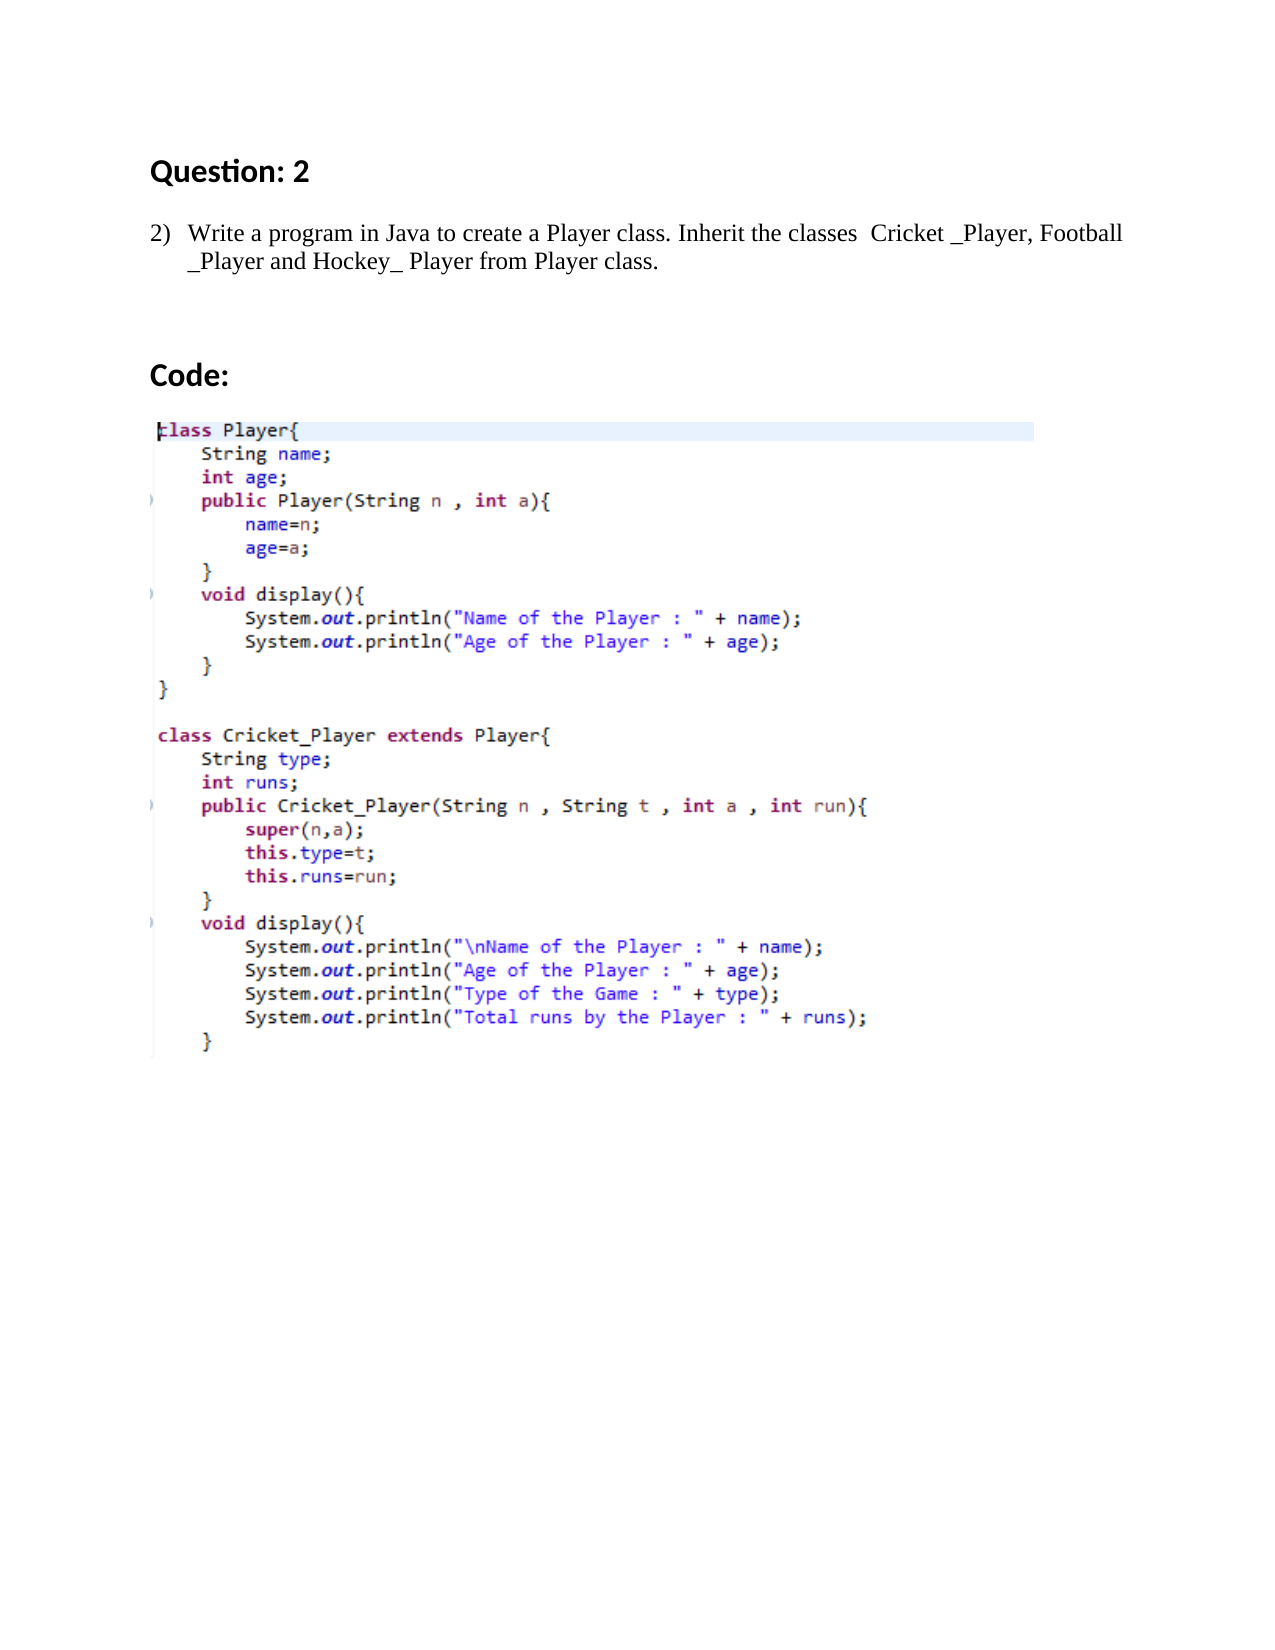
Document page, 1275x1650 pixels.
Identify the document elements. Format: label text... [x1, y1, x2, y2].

list Write a program in Java to create a Player class. Inherit the classes Cricket _Player, Football _Player and Hockey_ Player from Player class. [150, 218, 1125, 275]
picture [150, 422, 1034, 1058]
text Code: [150, 354, 1125, 395]
text Question: 2 [150, 150, 1125, 191]
